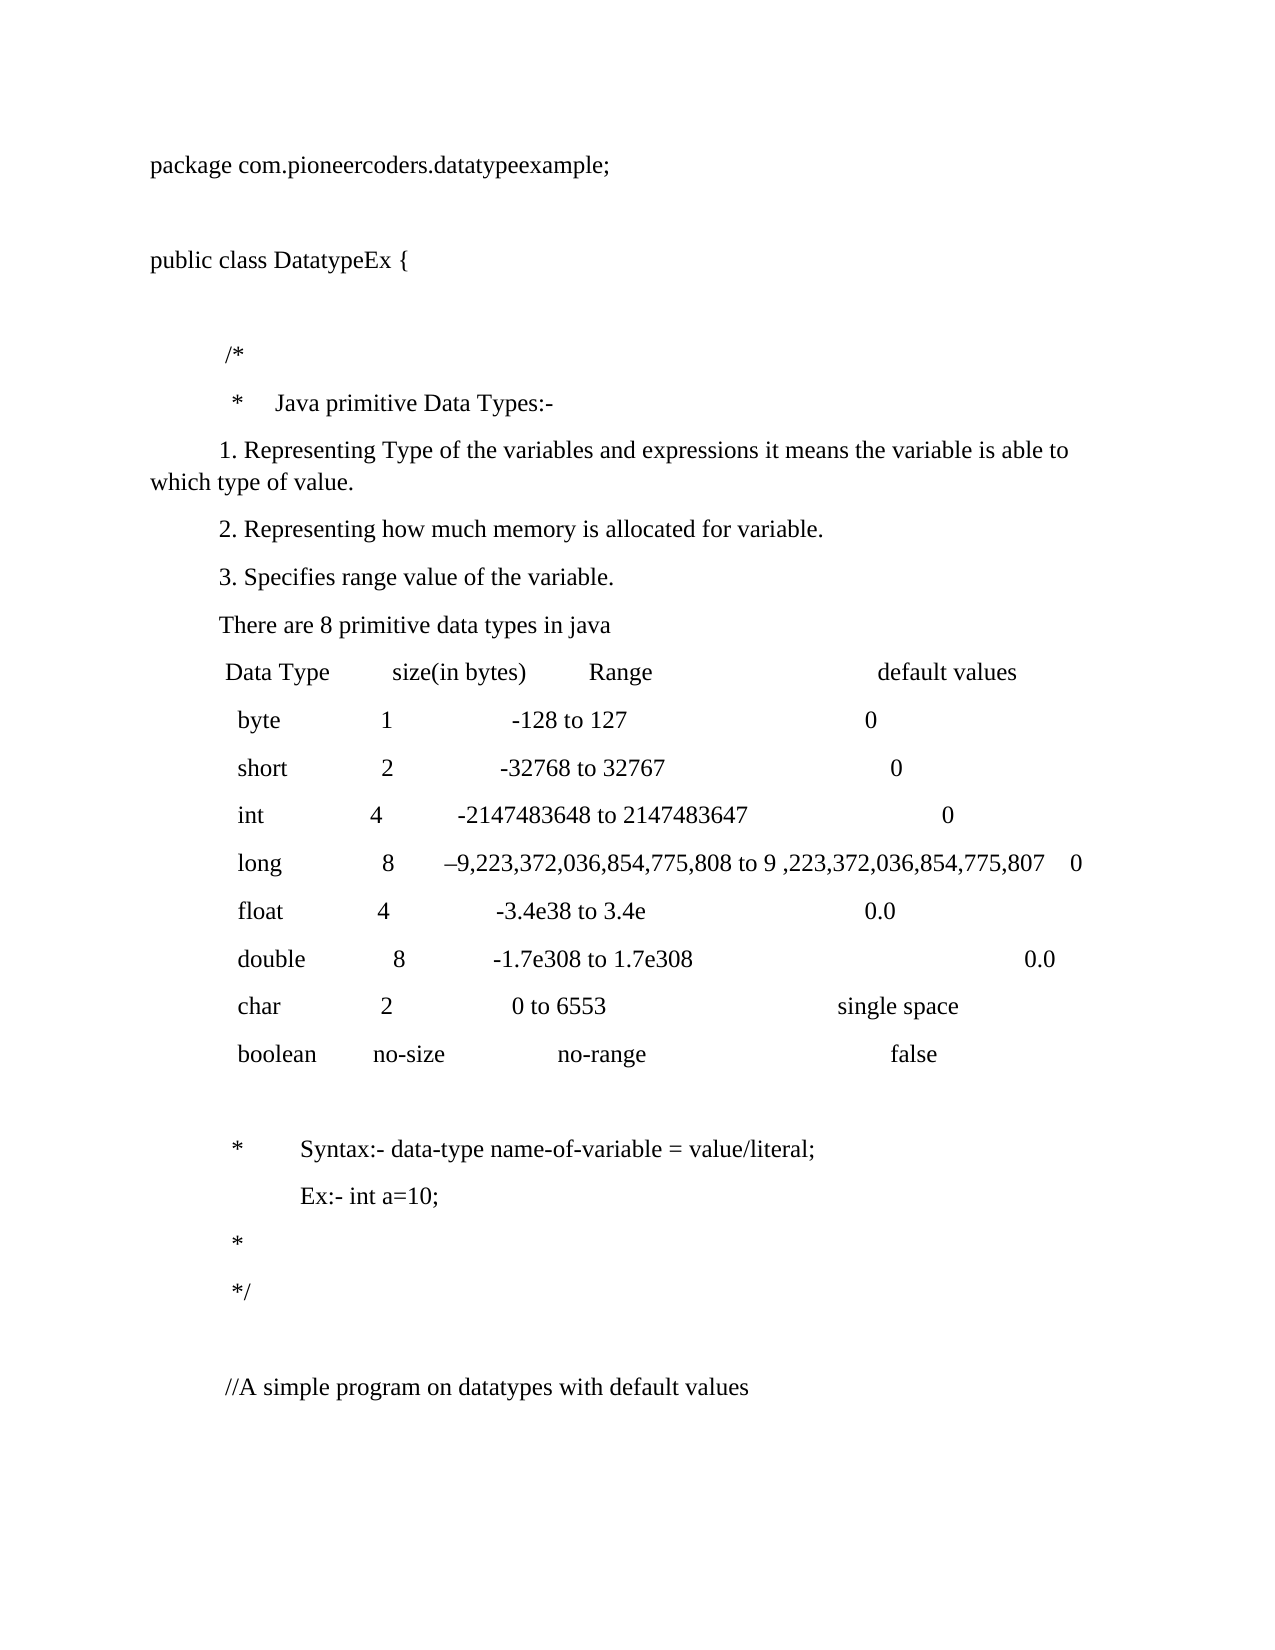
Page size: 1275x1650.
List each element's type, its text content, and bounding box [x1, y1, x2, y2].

text Data Type size(in bytes) Range default values [150, 657, 1125, 686]
text 3. Specifies range value of the variable. [150, 562, 1125, 591]
text public class DatatypeEx { [150, 245, 1125, 274]
text * [150, 1229, 1125, 1258]
text long 8 –9,223,372,036,854,775,808 to 9 ,223,372,036,854,775,807 0 [150, 848, 1125, 877]
text There are 8 primitive data types in java [150, 610, 1125, 638]
text float 4 -3.4e38 to 3.4e 0.0 [150, 896, 1125, 925]
text * Java primitive Data Types:- [150, 388, 1125, 417]
text double 8 -1.7e308 to 1.7e308 0.0 [150, 944, 1125, 972]
text * Syntax:- data-type name-of-variable = value/literal; [150, 1134, 1125, 1162]
text short 2 -32768 to 32767 0 [150, 753, 1125, 782]
text package com.pioneercoders.datatypeexample; [150, 150, 1125, 179]
text boolean no-size no-range false [150, 1039, 1125, 1068]
text int 4 -2147483648 to 2147483647 0 [150, 801, 1125, 829]
text /* [150, 340, 1125, 369]
text 1. Representing Type of the variables and expressions it means the variable is able to which type of value. [150, 436, 1125, 495]
text 2. Representing how much memory is allocated for variable. [150, 514, 1125, 543]
text char 2 0 to 6553 single space [150, 991, 1125, 1020]
text */ [150, 1277, 1125, 1306]
text Ex:- int a=10; [150, 1181, 1125, 1210]
text byte 1 -128 to 127 0 [150, 705, 1125, 734]
text //A simple program on datatypes with default values [150, 1372, 1125, 1400]
